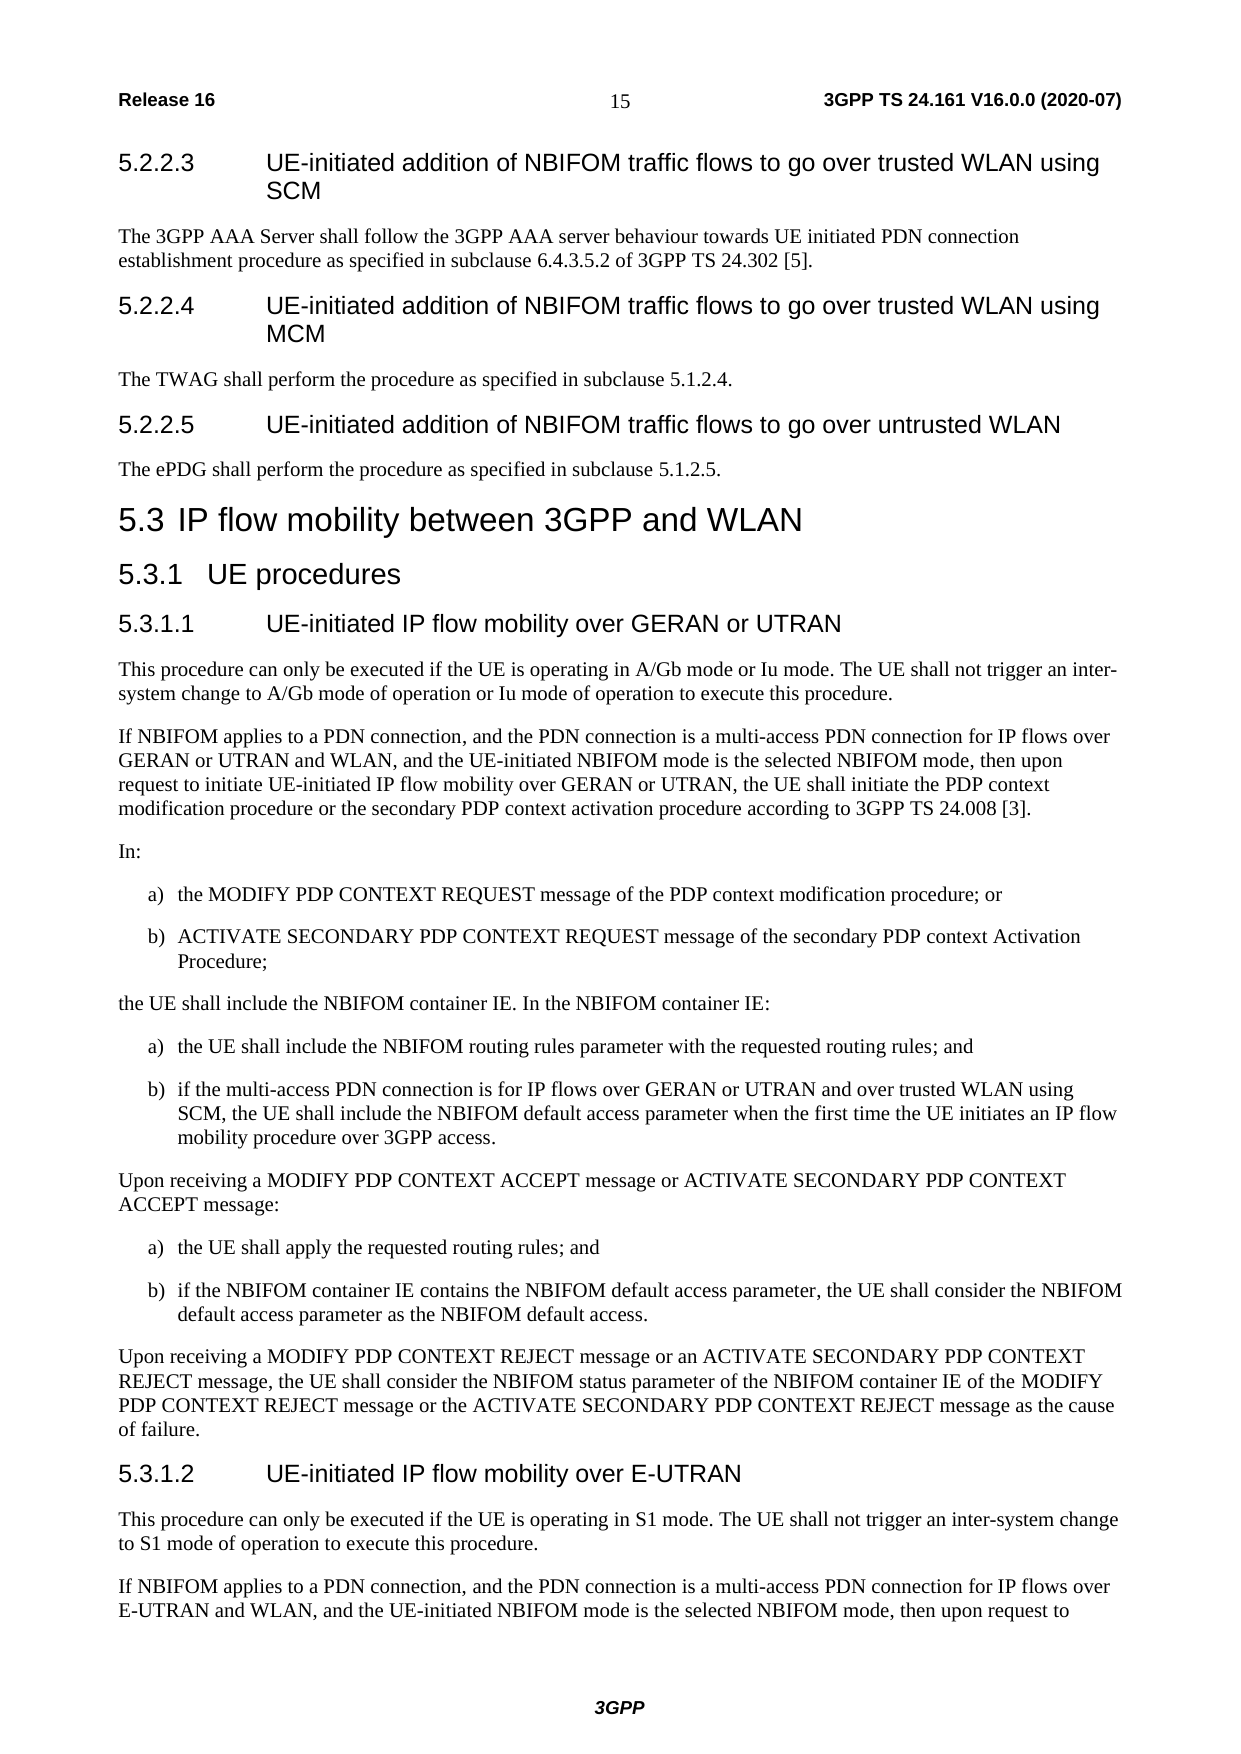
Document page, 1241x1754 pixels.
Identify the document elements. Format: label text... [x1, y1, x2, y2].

subtitle 5.2.2.3 UE-initiated addition of NBIFOM traffic flows to go over trusted WLAN using SCM [118, 147, 1122, 205]
text Upon receiving a MODIFY PDP CONTEXT ACCEPT message or ACTIVATE SECONDARY PDP CONTEXT ACCEPT message: [118, 1168, 1122, 1216]
text The TWAG shall perform the procedure as specified in subclause 5.1.2.4. [118, 367, 1122, 391]
text The ePDG shall perform the procedure as specified in subclause 5.1.2.5. [118, 457, 1122, 481]
text In: [118, 839, 1122, 863]
text If NBIFOM applies to a PDN connection, and the PDN connection is a multi-access PDN connection for IP flows over GERAN or UTRAN and WLAN, and the UE-initiated NBIFOM mode is the selected NBIFOM mode, then upon request to initiate UE-initiated IP flow mobility over GERAN or UTRAN, the UE shall initiate the PDP context modification procedure or the secondary PDP context activation procedure according to 3GPP TS 24.008 [3]. [118, 724, 1122, 820]
text b) if the multi-access PDN connection is for IP flows over GERAN or UTRAN and over trusted WLAN using SCM, the UE shall include the NBIFOM default access parameter when the first time the UE initiates an IP flow mobility procedure over 3GPP access. [148, 1077, 1122, 1149]
text a) the MODIFY PDP CONTEXT REQUEST message of the PDP context modification procedure; or [148, 882, 1122, 906]
text Upon receiving a MODIFY PDP CONTEXT REJECT message or an ACTIVATE SECONDARY PDP CONTEXT REJECT message, the UE shall consider the NBIFOM status parameter of the NBIFOM container IE of the MODIFY PDP CONTEXT REJECT message or the ACTIVATE SECONDARY PDP CONTEXT REJECT message as the cause of failure. [118, 1344, 1122, 1441]
text a) the UE shall apply the requested routing rules; and [148, 1235, 1122, 1259]
subtitle 5.3.1 UE procedures [118, 557, 1122, 591]
subtitle 5.3.1.1 UE-initiated IP flow mobility over GERAN or UTRAN [118, 609, 1122, 638]
text b) ACTIVATE SECONDARY PDP CONTEXT REQUEST message of the secondary PDP context Activation Procedure; [148, 924, 1122, 973]
text The 3GPP AAA Server shall follow the 3GPP AAA server behaviour towards UE initiated PDN connection establishment procedure as specified in subclause 6.4.3.5.2 of 3GPP TS 24.302 [5]. [118, 224, 1122, 272]
text This procedure can only be executed if the UE is operating in A/Gb mode or Iu mode. The UE shall not trigger an inter-system change to A/Gb mode of operation or Iu mode of operation to execute this procedure. [118, 657, 1122, 705]
subtitle 5.3.1.2 UE-initiated IP flow mobility over E-UTRAN [118, 1459, 1122, 1488]
text This procedure can only be executed if the UE is operating in S1 mode. The UE shall not trigger an inter-system change to S1 mode of operation to execute this procedure. [118, 1507, 1122, 1555]
text a) the UE shall include the NBIFOM routing rules parameter with the requested routing rules; and [148, 1034, 1122, 1058]
subtitle 5.3 IP flow mobility between 3GPP and WLAN [118, 500, 1122, 538]
subtitle 5.2.2.4 UE-initiated addition of NBIFOM traffic flows to go over trusted WLAN using MCM [118, 291, 1122, 348]
text b) if the NBIFOM container IE contains the NBIFOM default access parameter, the UE shall consider the NBIFOM default access parameter as the NBIFOM default access. [148, 1278, 1122, 1326]
text the UE shall include the NBIFOM container IE. In the NBIFOM container IE: [118, 991, 1122, 1015]
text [118, 1574, 1122, 1622]
subtitle 5.2.2.5 UE-initiated addition of NBIFOM traffic flows to go over untrusted WLAN [118, 410, 1122, 438]
